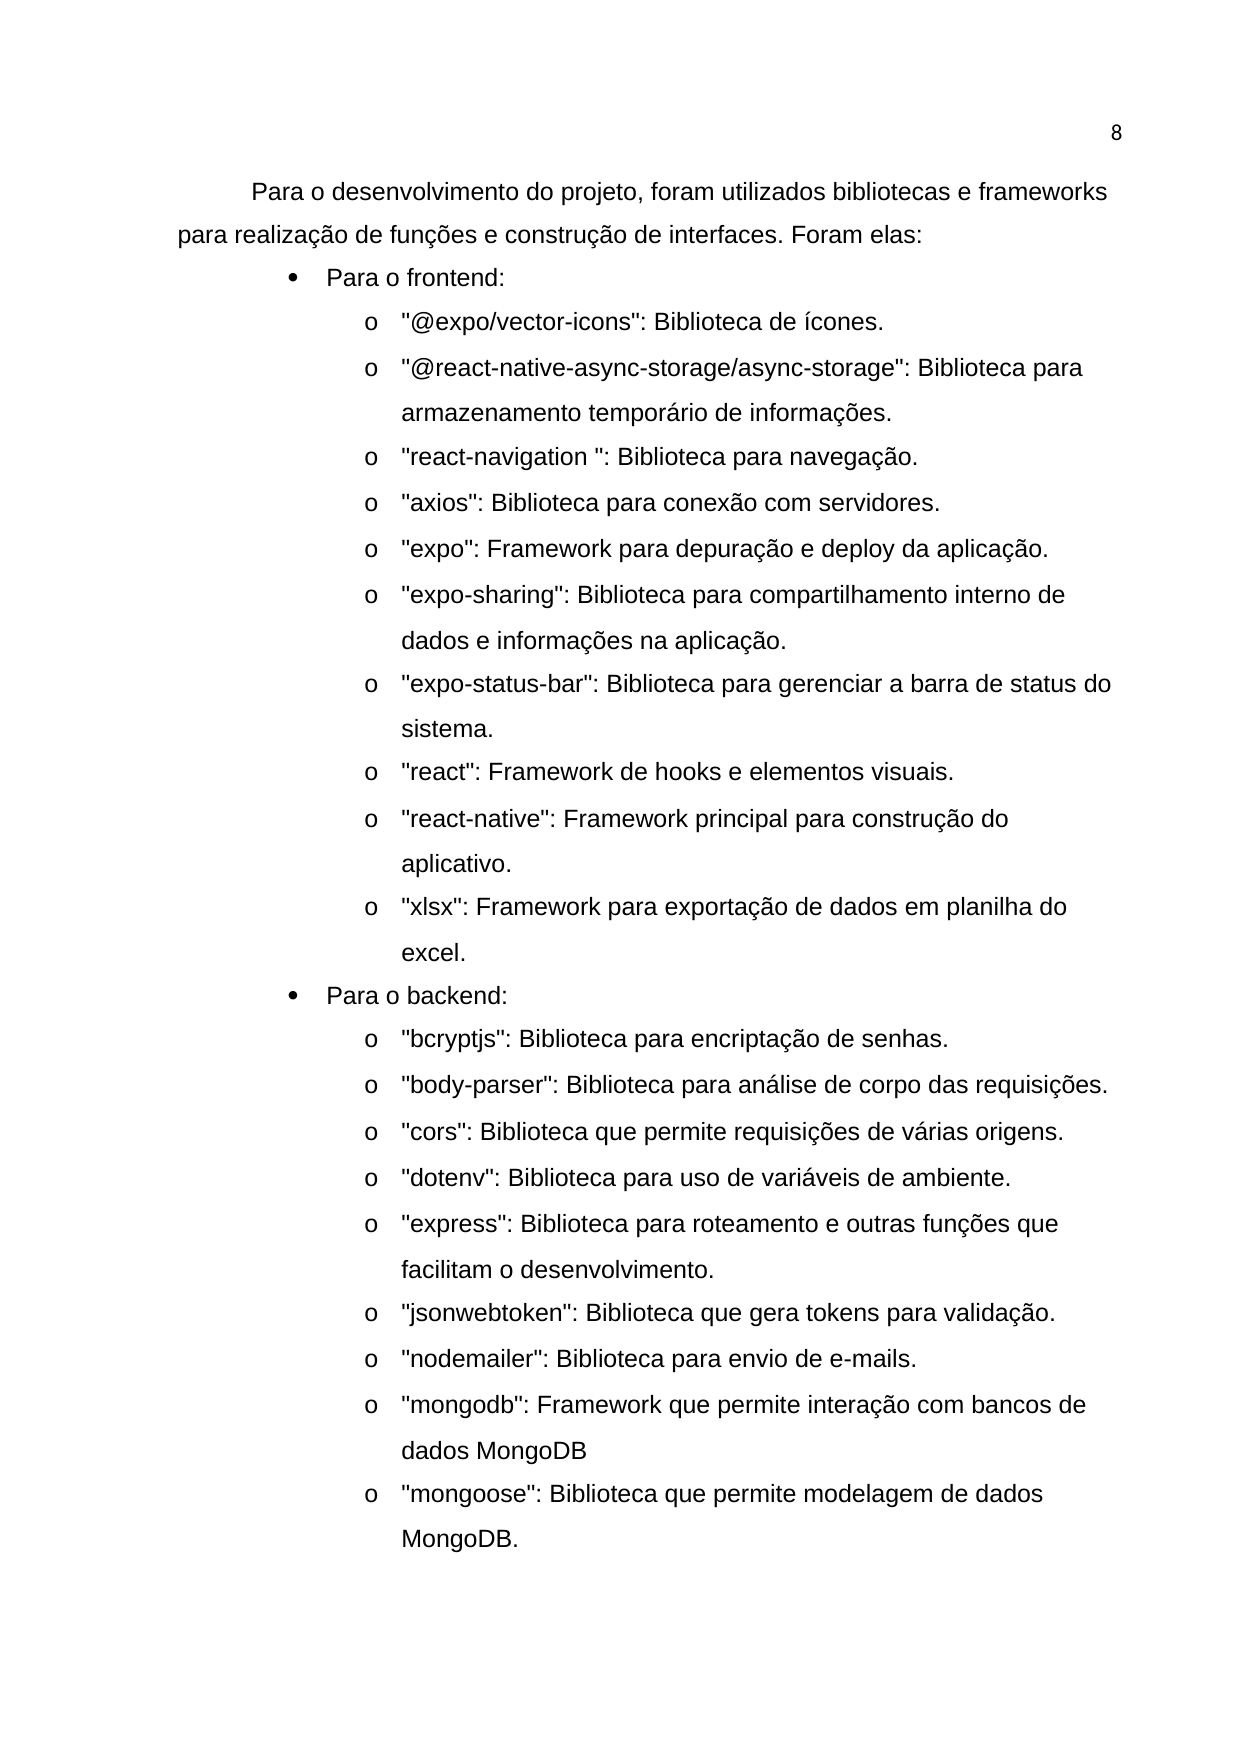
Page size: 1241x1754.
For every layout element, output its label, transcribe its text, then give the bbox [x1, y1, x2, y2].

list "expo-status-bar": Biblioteca para gerenciar a barra de status do sistema. [363, 669, 1122, 743]
list "nodemailer": Biblioteca para envio de e-mails. [363, 1344, 1122, 1375]
list "xlsx": Framework para exportação de dados em planilha do excel. [363, 892, 1122, 966]
list "cors": Biblioteca que permite requisições de várias origens. [363, 1117, 1122, 1147]
list "react-native": Framework principal para construção do aplicativo. [363, 804, 1122, 878]
list "body-parser": Biblioteca para análise de corpo das requisições. [363, 1070, 1122, 1101]
list "expo-sharing": Biblioteca para compartilhamento interno de dados e informações na aplicação. [363, 581, 1122, 654]
list "mongodb": Framework que permite interação com bancos de dados MongoDB [363, 1390, 1122, 1464]
list "@expo/vector-icons": Biblioteca de ícones. [363, 307, 1122, 338]
list "axios": Biblioteca para conexão com servidores. [363, 488, 1122, 519]
list Para o backend: [288, 981, 1122, 1009]
list "mongoose": Biblioteca que permite modelagem de dados MongoDB. [363, 1479, 1122, 1553]
text Para o desenvolvimento do projeto, foram utilizados bibliotecas e frameworks para realização de funções e construção de interfaces. Foram elas: [177, 177, 1122, 249]
list "@react-native-async-storage/async-storage": Biblioteca para armazenamento temporário de informações. [363, 353, 1122, 427]
list "react-navigation ": Biblioteca para navegação. [363, 441, 1122, 472]
list Para o frontend: [288, 263, 1122, 292]
list "dotenv": Biblioteca para uso de variáveis de ambiente. [363, 1163, 1122, 1194]
list "express": Biblioteca para roteamento e outras funções que facilitam o desenvolvimento. [363, 1209, 1122, 1283]
list "react": Framework de hooks e elementos visuais. [363, 757, 1122, 788]
list "jsonwebtoken": Biblioteca que gera tokens para validação. [363, 1298, 1122, 1329]
list "bcryptjs": Biblioteca para encriptação de senhas. [363, 1024, 1122, 1055]
list "expo": Framework para depuração e deploy da aplicação. [363, 534, 1122, 565]
